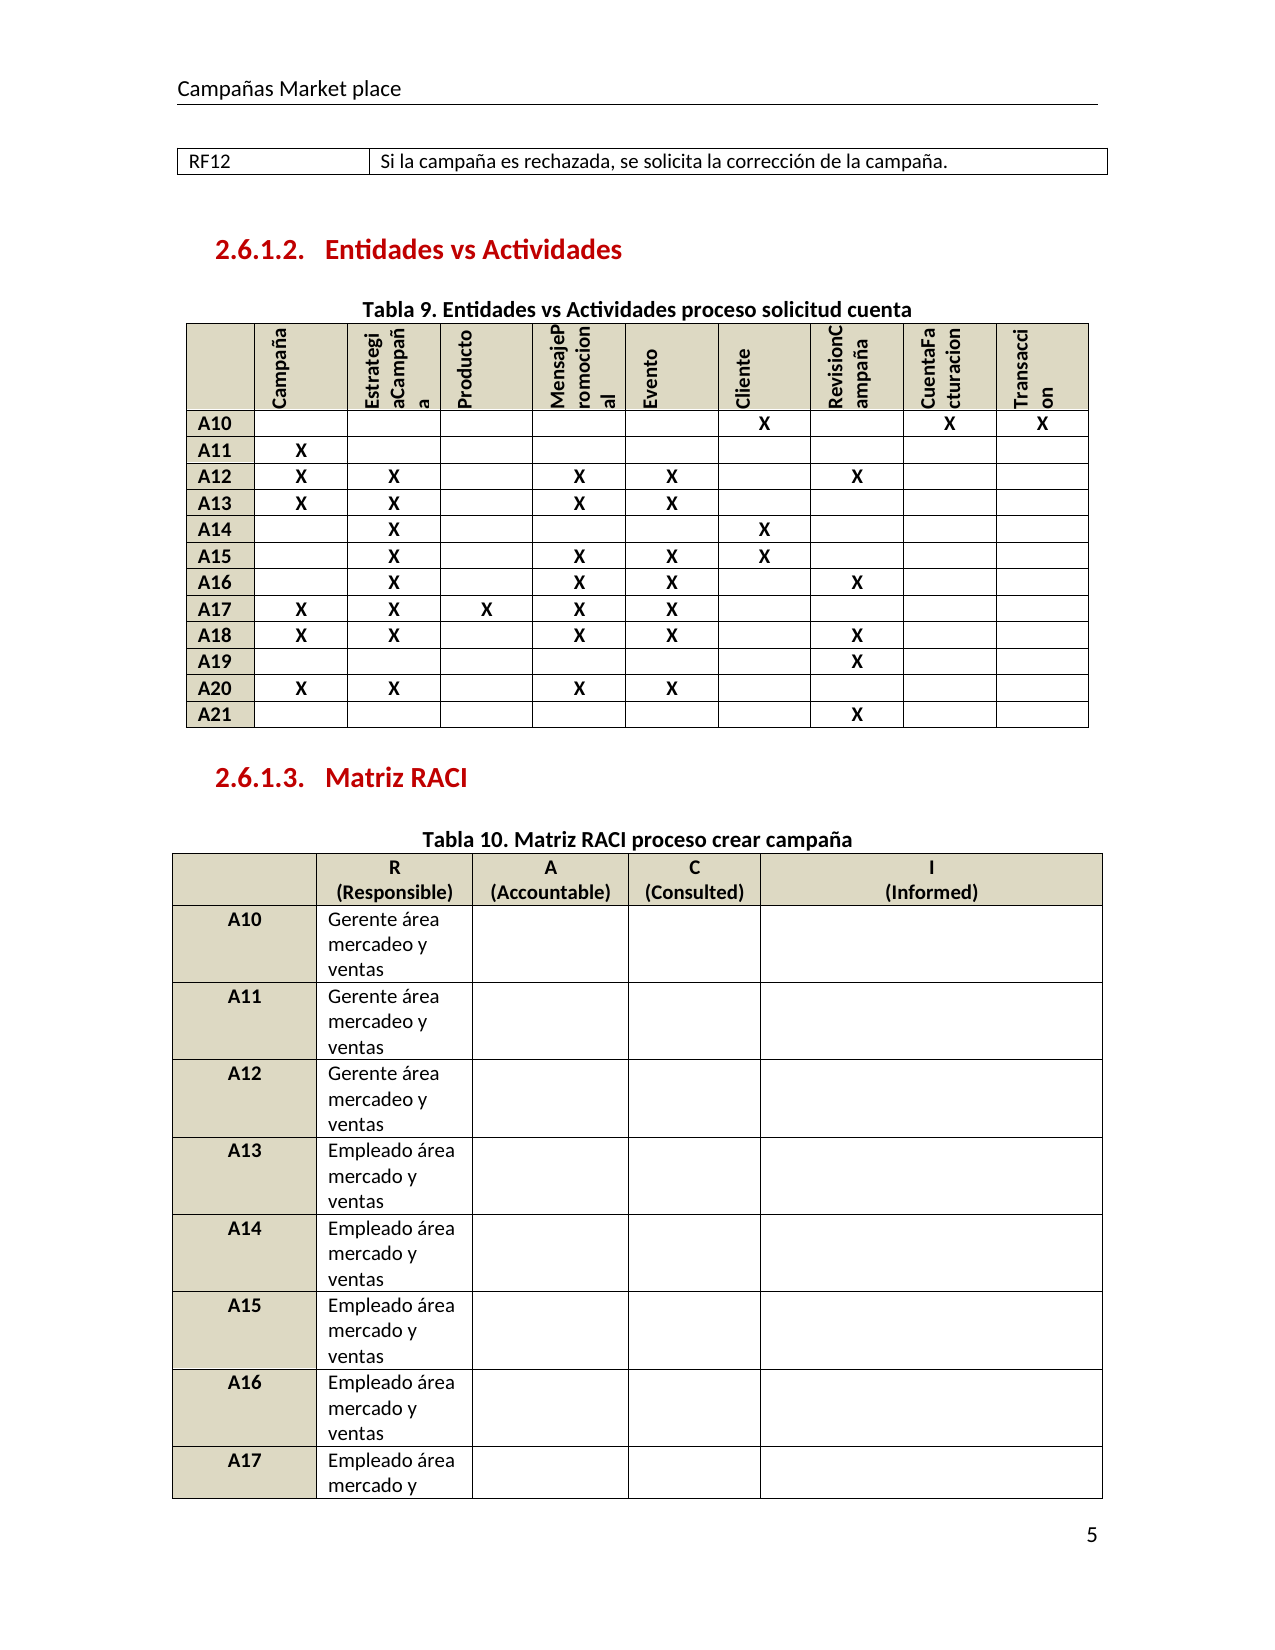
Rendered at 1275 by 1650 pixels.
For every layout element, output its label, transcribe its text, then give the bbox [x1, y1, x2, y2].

table_cell X [811, 702, 903, 727]
table_cell [904, 649, 996, 674]
table_cell [719, 464, 810, 489]
table_cell [348, 649, 440, 674]
table_cell X [348, 490, 440, 515]
table_header RevisionCampaña [811, 324, 903, 409]
table_cell [441, 411, 532, 436]
table_cell X [533, 464, 625, 489]
text Tabla 7. Matriz RACI proceso crear campaña [177, 825, 1098, 853]
table_cell [997, 543, 1088, 568]
table_cell [904, 622, 996, 648]
table_cell A11 [173, 983, 316, 1059]
table_cell [629, 1292, 760, 1368]
table_cell X [626, 464, 718, 489]
table_cell X [533, 596, 625, 621]
table_cell A10 [173, 906, 316, 982]
table_cell [904, 516, 996, 542]
table_cell [626, 437, 718, 462]
table_cell Empleado área mercado y ventas [317, 1292, 472, 1368]
table_cell A10 [187, 411, 254, 436]
table_header A (Accountable) [473, 854, 628, 905]
table_cell [441, 649, 532, 674]
table_cell X [719, 543, 810, 568]
table_cell A13 [187, 490, 254, 515]
table_cell A21 [187, 702, 254, 727]
table_cell [904, 596, 996, 621]
table_cell X [533, 622, 625, 648]
table_cell [719, 675, 810, 701]
table_cell [629, 1215, 760, 1291]
table_cell X [626, 596, 718, 621]
table_header EstrategiaCampaña [348, 324, 440, 409]
table_cell Empleado área mercado y ventas [317, 1215, 472, 1291]
table_cell [629, 1370, 760, 1446]
table_cell [811, 675, 903, 701]
table_cell A19 [187, 649, 254, 674]
table_cell [997, 516, 1088, 542]
table_cell [997, 569, 1088, 595]
table_cell [761, 1060, 1102, 1137]
table_cell [761, 906, 1102, 982]
table_cell A12 [173, 1060, 316, 1137]
table_cell A16 [173, 1370, 316, 1446]
table_cell [473, 1060, 628, 1137]
table_cell X [811, 649, 903, 674]
table_cell Gerente área mercadeo y ventas [317, 906, 472, 982]
table_cell X [255, 596, 347, 621]
table_cell [811, 596, 903, 621]
table_cell [629, 1060, 760, 1137]
text Tabla 6. Entidades vs Actividades proceso solicitud cuenta [177, 295, 1098, 323]
table_header Cliente [719, 324, 810, 409]
table_cell [441, 490, 532, 515]
table_cell [473, 1292, 628, 1368]
table_cell X [348, 596, 440, 621]
table_cell X [626, 543, 718, 568]
table_cell X [811, 464, 903, 489]
table_cell [997, 464, 1088, 489]
table_cell [626, 702, 718, 727]
table_cell [348, 437, 440, 462]
table_cell [441, 569, 532, 595]
table_cell RF12 [178, 149, 369, 174]
table_cell [761, 1447, 1102, 1498]
table_cell X [255, 437, 347, 462]
table_cell [997, 649, 1088, 674]
table_cell X [626, 622, 718, 648]
table_cell [441, 543, 532, 568]
table_cell [811, 437, 903, 462]
subtitle Matriz RACI [215, 759, 1098, 794]
table_cell [441, 702, 532, 727]
table_cell [904, 569, 996, 595]
table_header [173, 854, 316, 905]
table_cell [904, 543, 996, 568]
table_cell X [348, 675, 440, 701]
table_cell [441, 622, 532, 648]
table_cell [629, 1447, 760, 1498]
table_cell [719, 649, 810, 674]
table_cell [255, 702, 347, 727]
table_cell [904, 675, 996, 701]
table_header Evento [626, 324, 718, 409]
table_cell [997, 437, 1088, 462]
table_cell A14 [173, 1215, 316, 1291]
table_cell X [719, 411, 810, 436]
table_cell X [255, 464, 347, 489]
table_cell A11 [187, 437, 254, 462]
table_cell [317, 1447, 472, 1498]
table_cell [441, 516, 532, 542]
table_cell A17 [187, 596, 254, 621]
table_cell [473, 1370, 628, 1446]
table_header I (Informed) [761, 854, 1102, 905]
table_cell [997, 596, 1088, 621]
table_header Producto [441, 324, 532, 409]
table_cell [997, 490, 1088, 515]
table_cell Empleado área mercado y ventas [317, 1138, 472, 1214]
table_cell A17 [173, 1447, 316, 1498]
table_cell X [626, 569, 718, 595]
table_cell A14 [187, 516, 254, 542]
table_cell [626, 516, 718, 542]
table_cell X [811, 569, 903, 595]
table_header R (Responsible) [317, 854, 472, 905]
table_cell X [255, 622, 347, 648]
table_cell [761, 1370, 1102, 1446]
table_cell [348, 411, 440, 436]
table_cell X [997, 411, 1088, 436]
table_cell A12 [187, 464, 254, 489]
table_cell X [533, 490, 625, 515]
table_cell [761, 1138, 1102, 1214]
table_cell [811, 516, 903, 542]
table_cell Empleado área mercado y ventas [317, 1370, 472, 1446]
table_cell A16 [187, 569, 254, 595]
table_cell [629, 906, 760, 982]
table_cell [441, 675, 532, 701]
table_cell [473, 906, 628, 982]
table_cell X [255, 490, 347, 515]
table_cell A15 [187, 543, 254, 568]
table_cell X [348, 516, 440, 542]
table_cell [761, 1215, 1102, 1291]
table_cell [761, 983, 1102, 1059]
table_cell [255, 516, 347, 542]
table_cell A15 [173, 1292, 316, 1368]
table_cell [441, 437, 532, 462]
table_cell [626, 411, 718, 436]
table_header MensajePromocional [533, 324, 625, 409]
table_cell [629, 983, 760, 1059]
table_cell [719, 596, 810, 621]
table_cell [997, 675, 1088, 701]
table_cell X [533, 569, 625, 595]
table_cell [997, 702, 1088, 727]
table_cell [473, 1138, 628, 1214]
table_header Campaña [255, 324, 347, 409]
table_cell [761, 1292, 1102, 1368]
table_cell [904, 490, 996, 515]
table_cell X [626, 675, 718, 701]
table_cell A18 [187, 622, 254, 648]
table_cell [533, 516, 625, 542]
table_cell X [719, 516, 810, 542]
table_header [187, 324, 254, 409]
table_cell [348, 702, 440, 727]
table_cell X [441, 596, 532, 621]
table_cell [811, 490, 903, 515]
table_cell [904, 464, 996, 489]
table_cell X [533, 543, 625, 568]
table_cell X [348, 464, 440, 489]
table_cell [904, 702, 996, 727]
table_cell X [904, 411, 996, 436]
table_cell X [348, 543, 440, 568]
table_cell [811, 411, 903, 436]
table_cell [533, 649, 625, 674]
table_cell [255, 543, 347, 568]
table_cell A20 [187, 675, 254, 701]
table_cell [533, 411, 625, 436]
table_header CuentaFacturacion [904, 324, 996, 409]
table_cell A13 [173, 1138, 316, 1214]
table_cell [441, 464, 532, 489]
table_cell X [533, 675, 625, 701]
table_cell [473, 1215, 628, 1291]
table_cell [533, 702, 625, 727]
subtitle Entidades vs Actividades [215, 231, 1098, 267]
table_cell [255, 569, 347, 595]
table_cell Si la campaña es rechazada, se solicita la corrección de la campaña. [370, 149, 1107, 174]
table_cell [719, 622, 810, 648]
table_cell [626, 649, 718, 674]
table_cell X [348, 622, 440, 648]
table_cell [533, 437, 625, 462]
table_header C (Consulted) [629, 854, 760, 905]
table_cell [904, 437, 996, 462]
table_cell [473, 1447, 628, 1498]
table_cell Gerente área mercadeo y ventas [317, 1060, 472, 1137]
table_cell [719, 569, 810, 595]
table_header Transaccion [997, 324, 1088, 409]
table_cell [255, 649, 347, 674]
table_cell Gerente área mercadeo y ventas [317, 983, 472, 1059]
table_cell X [348, 569, 440, 595]
table_cell [719, 437, 810, 462]
table_cell [811, 543, 903, 568]
table_cell [473, 983, 628, 1059]
table_cell X [255, 675, 347, 701]
table_cell X [626, 490, 718, 515]
table_cell X [811, 622, 903, 648]
table_cell [997, 622, 1088, 648]
table_cell [719, 490, 810, 515]
table_cell [719, 702, 810, 727]
table_cell [629, 1138, 760, 1214]
table_cell [255, 411, 347, 436]
